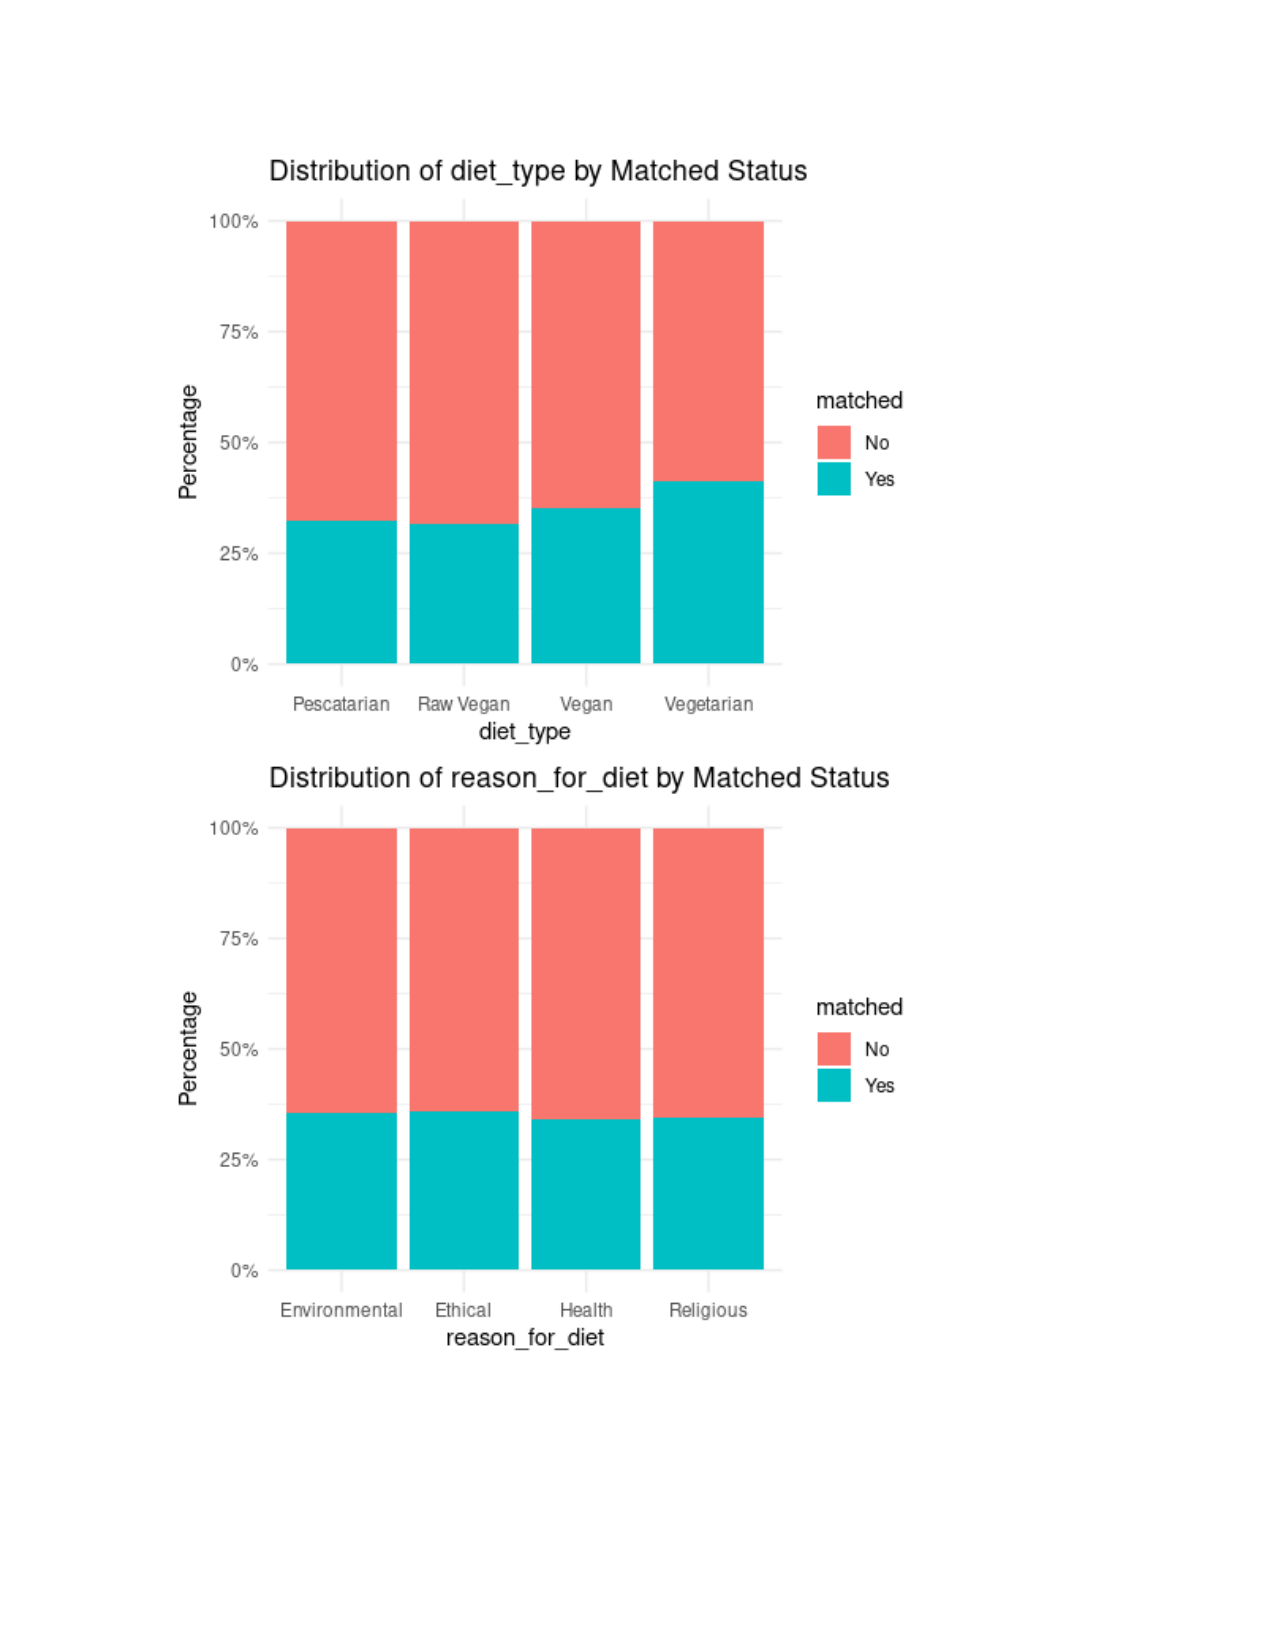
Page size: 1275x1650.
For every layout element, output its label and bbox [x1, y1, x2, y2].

picture [168, 150, 927, 1363]
